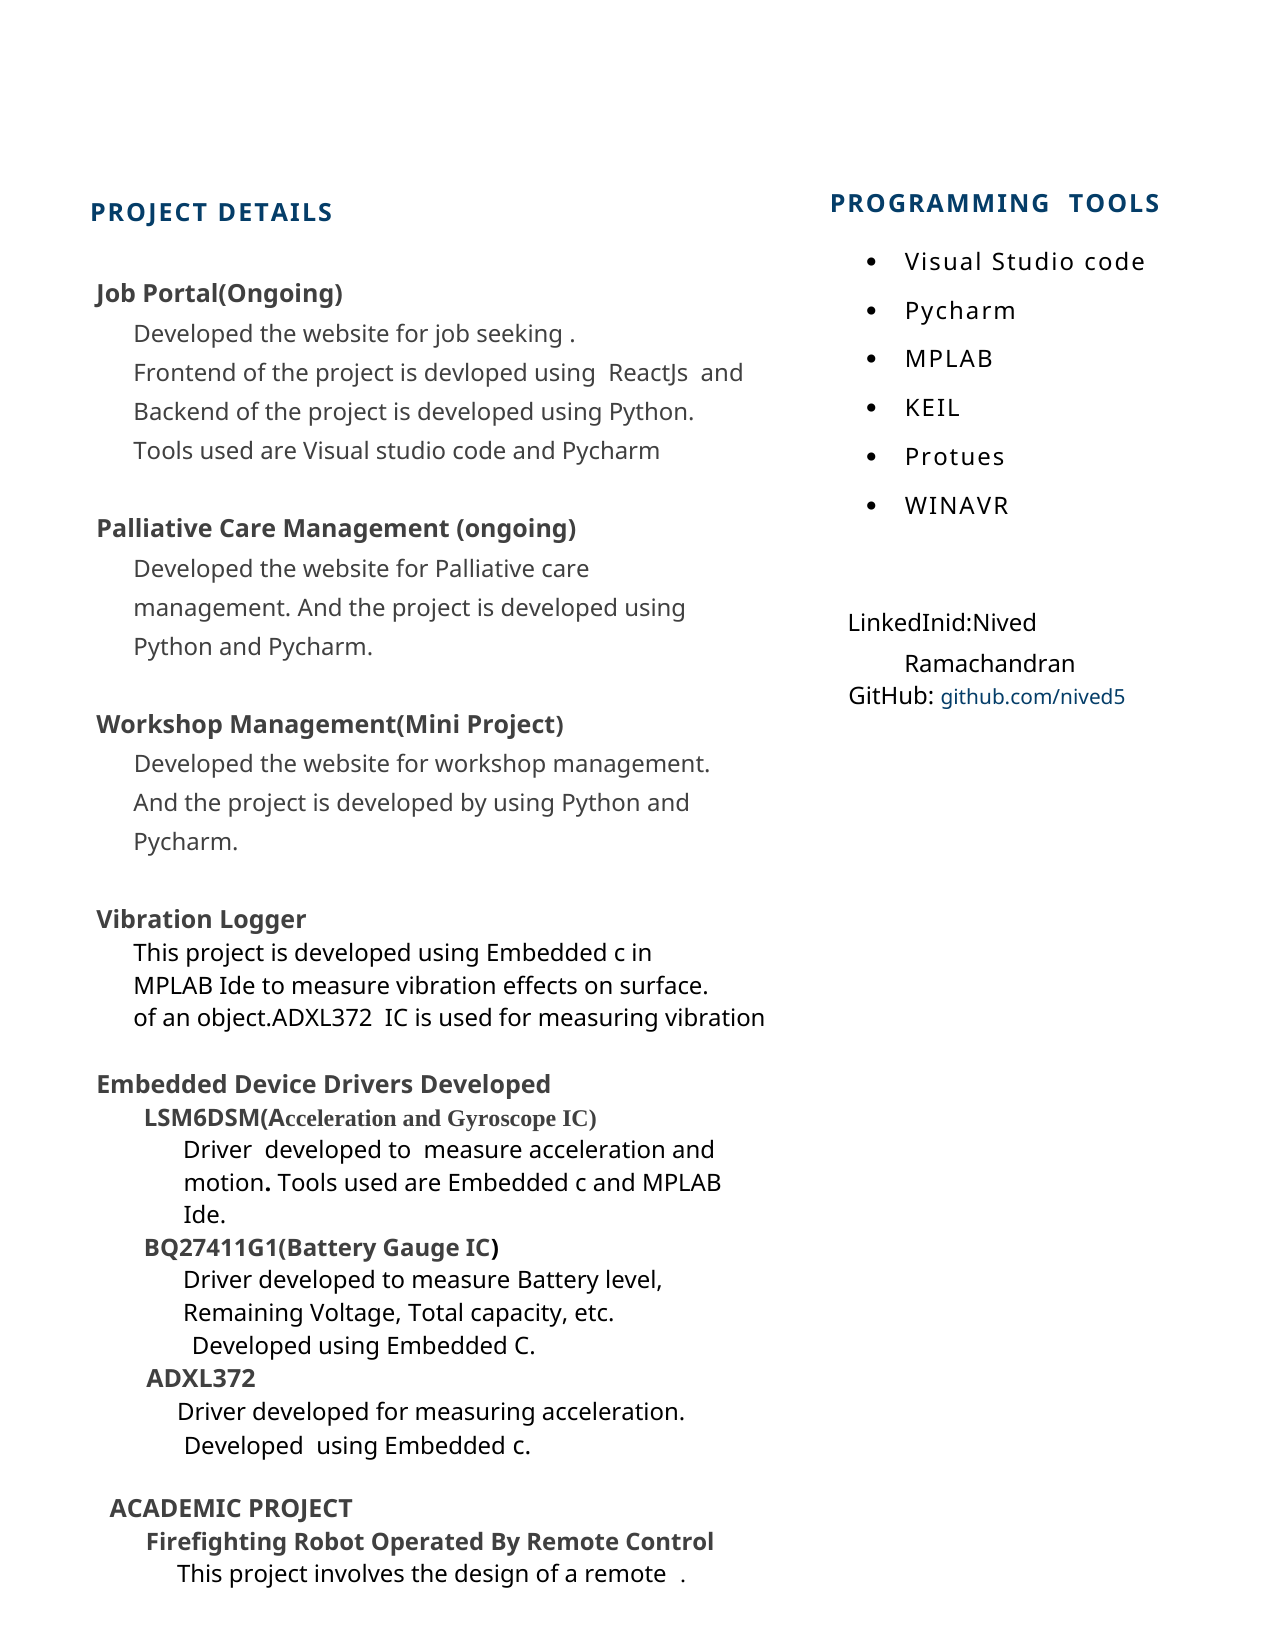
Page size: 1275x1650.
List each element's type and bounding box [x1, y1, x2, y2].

table_cell [90, 75, 792, 1590]
table_cell [830, 75, 1192, 1590]
